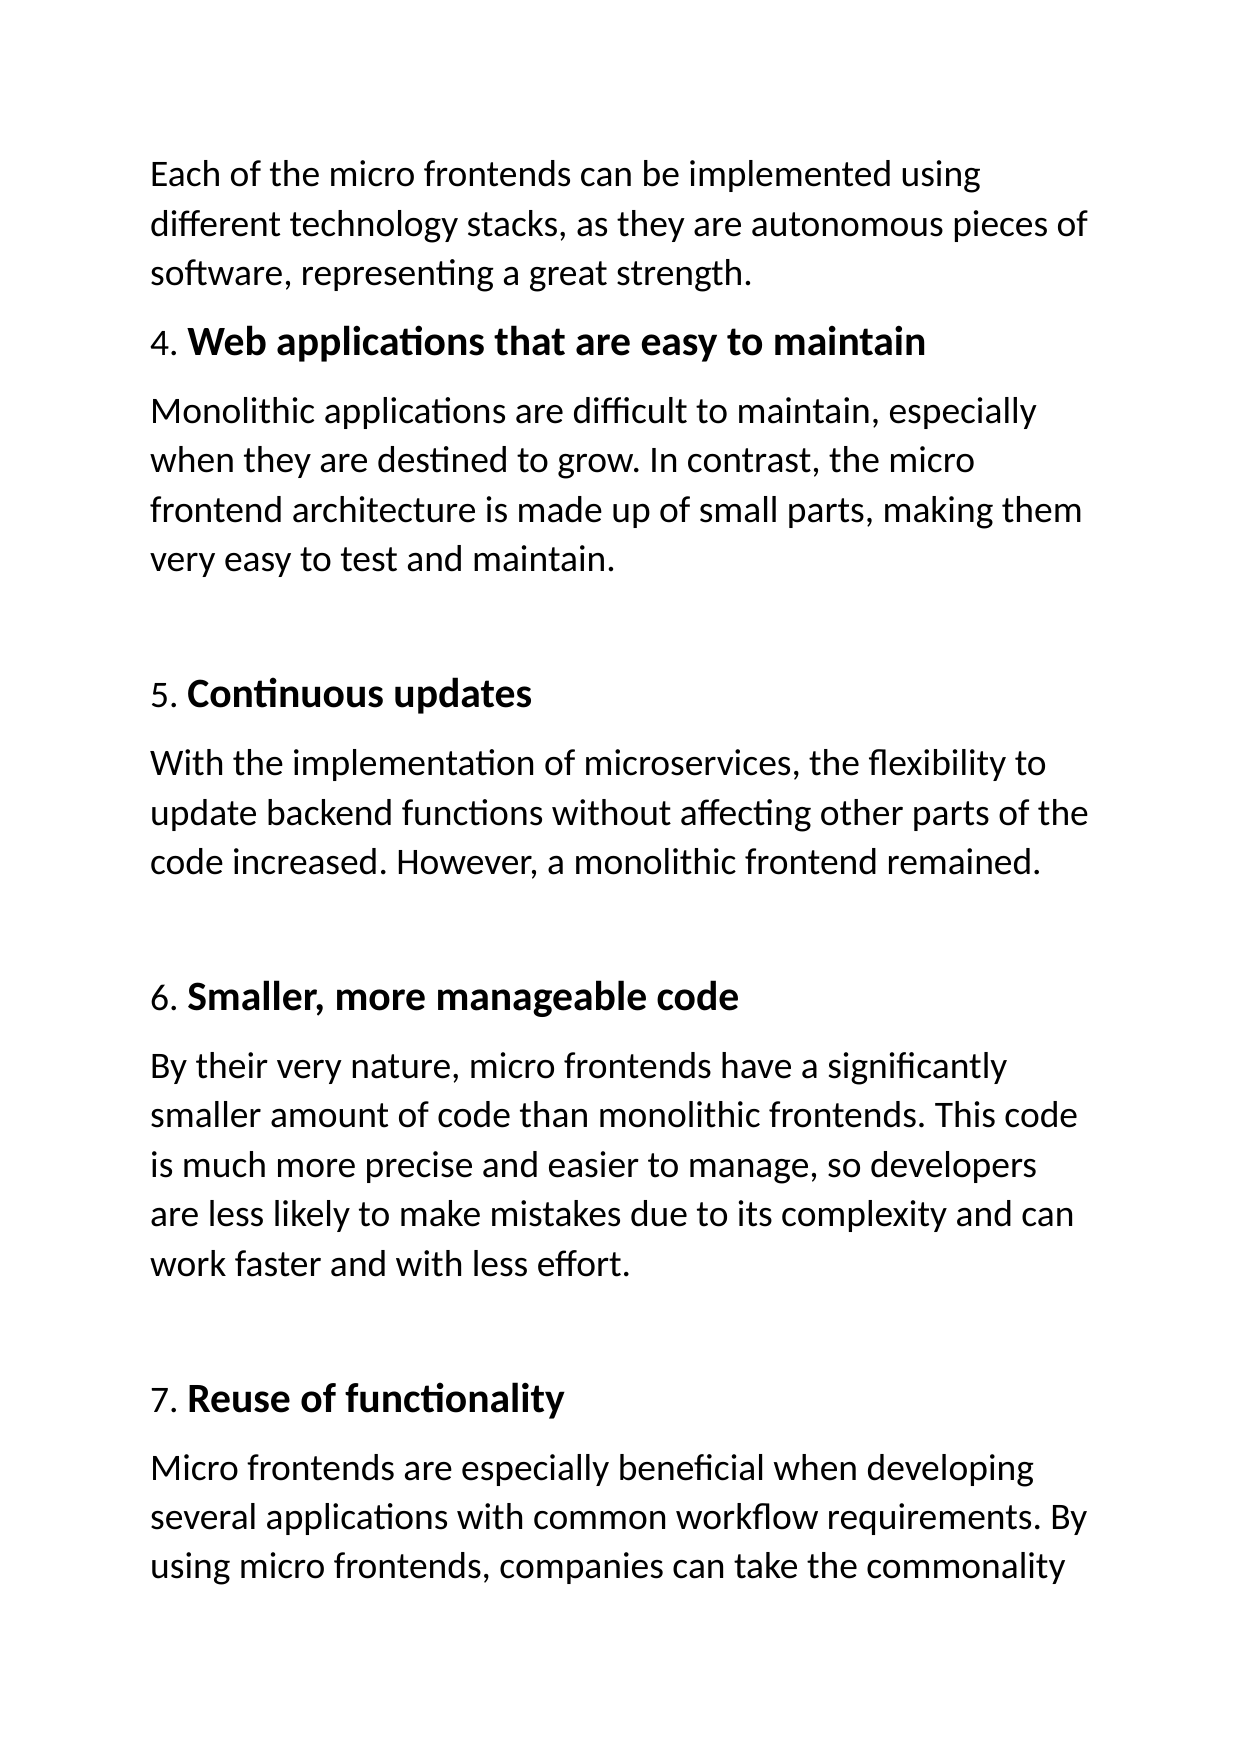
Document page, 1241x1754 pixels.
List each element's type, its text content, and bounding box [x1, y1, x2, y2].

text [150, 1443, 1090, 1588]
text With the implementation of microservices, the flexibility to update backend functions without affecting other parts of the code increased. However, a monolithic frontend remained. [150, 739, 1090, 884]
text Each of the micro frontends can be implemented using different technology stacks, as they are autonomous pieces of software, representing a great strength. [150, 150, 1090, 295]
text By their very nature, micro frontends have a significantly smaller amount of code than monolithic frontends. This code is much more precise and easier to manage, so developers are less likely to make mistakes due to its complexity and can work faster and with less effort. [150, 1042, 1090, 1286]
text 6. Smaller, more manageable code [150, 970, 1090, 1021]
text Monolithic applications are difficult to maintain, especially when they are destined to grow. In contrast, the micro frontend architecture is made up of small parts, making them very easy to test and maintain. [150, 387, 1090, 581]
text 7. Reuse of functionality [150, 1372, 1090, 1423]
text 5. Continuous updates [150, 667, 1090, 718]
text 4. Web applications that are easy to maintain [150, 315, 1090, 366]
